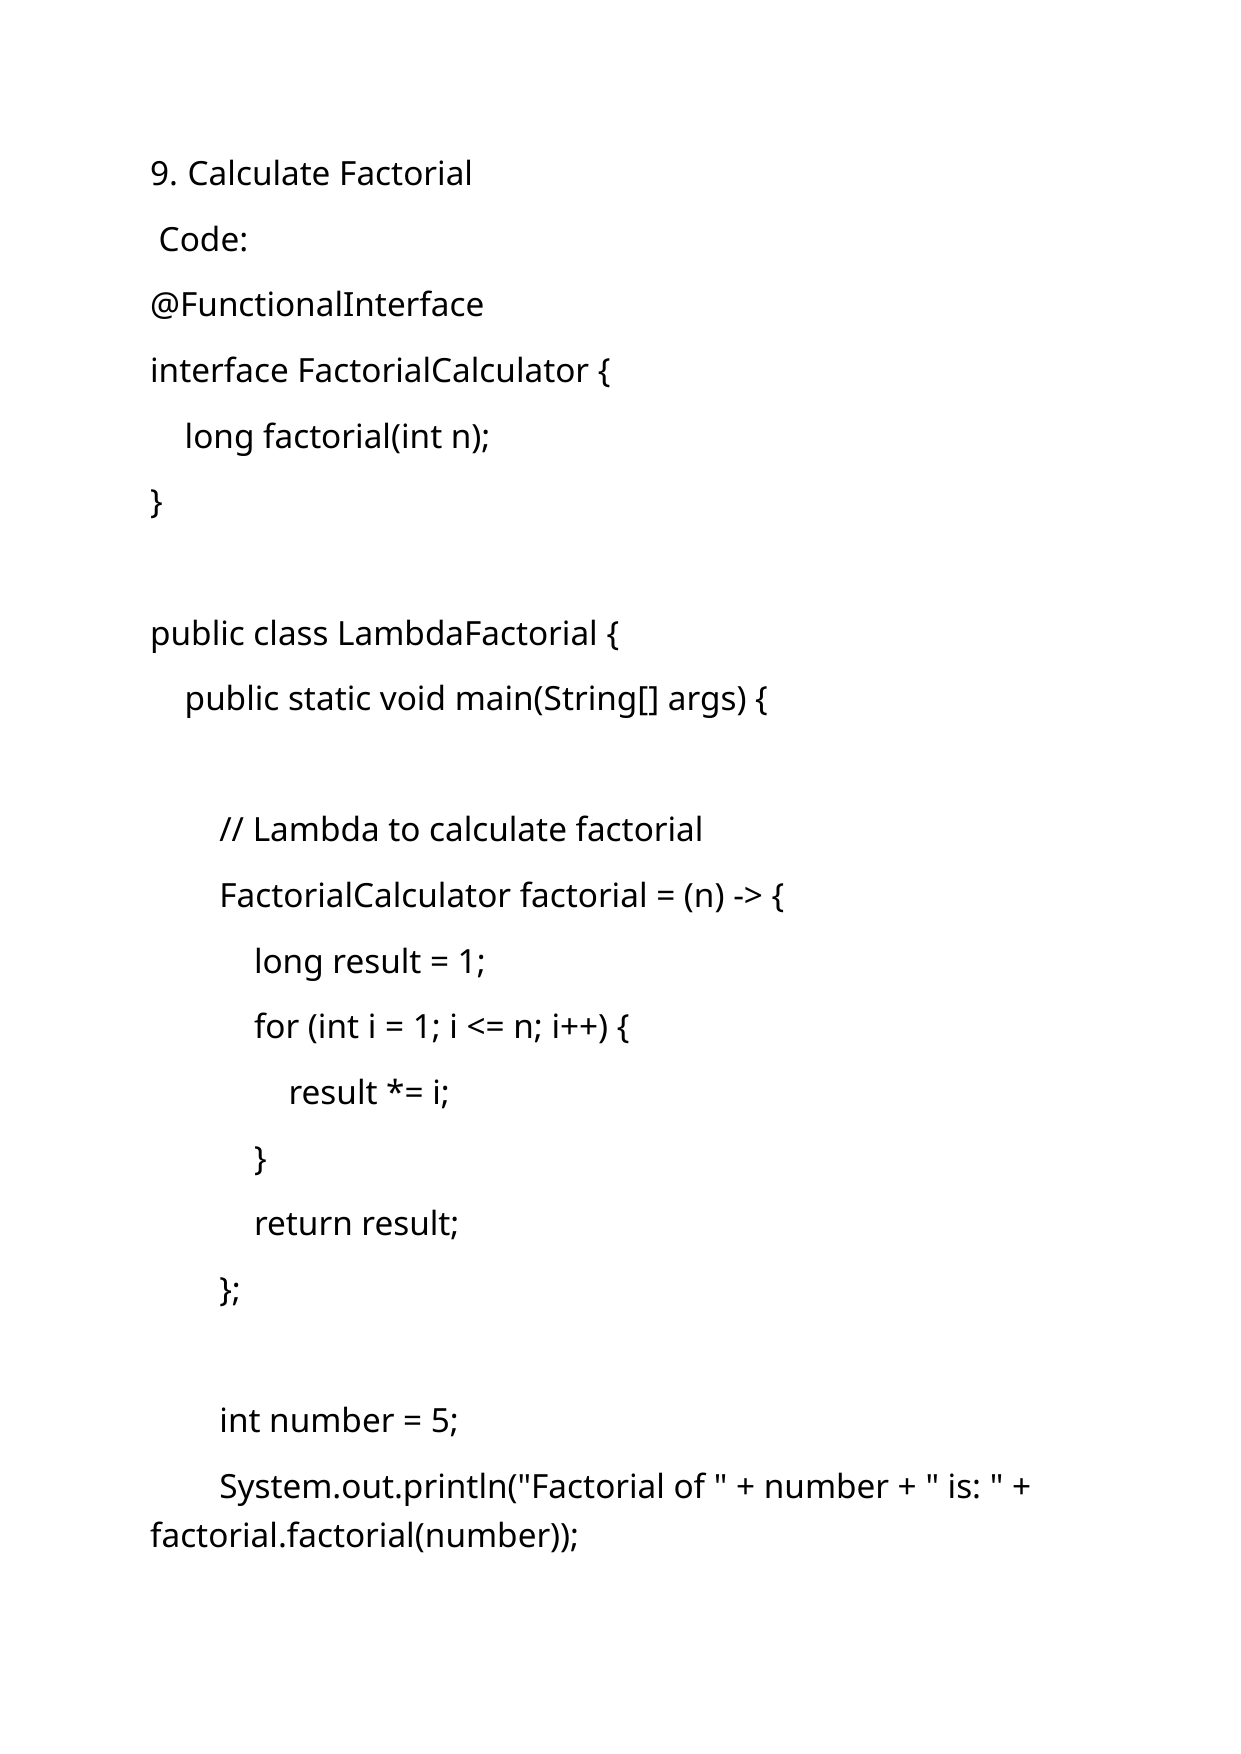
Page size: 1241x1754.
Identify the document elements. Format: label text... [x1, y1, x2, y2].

text } [150, 1134, 1090, 1180]
text Code: [150, 216, 1090, 261]
text interface FactorialCalculator { [150, 347, 1090, 392]
text return result; [150, 1200, 1090, 1245]
text int number = 5; [150, 1397, 1090, 1442]
text result *= i; [150, 1069, 1090, 1114]
text FactorialCalculator factorial = (n) -> { [150, 872, 1090, 917]
text public class LambdaFactorial { [150, 609, 1090, 655]
list Calculate Factorial [150, 150, 1090, 195]
text long factorial(int n); [150, 412, 1090, 458]
text }; [150, 1266, 1090, 1311]
text // Lambda to calculate factorial [150, 806, 1090, 852]
text long result = 1; [150, 937, 1090, 983]
text } [150, 478, 1090, 523]
text public static void main(String[] args) { [150, 675, 1090, 720]
text @FunctionalInterface [150, 281, 1090, 327]
text System.out.println("Factorial of " + number + " is: " + factorial.factorial(number)); [150, 1462, 1090, 1557]
text for (int i = 1; i <= n; i++) { [150, 1003, 1090, 1048]
